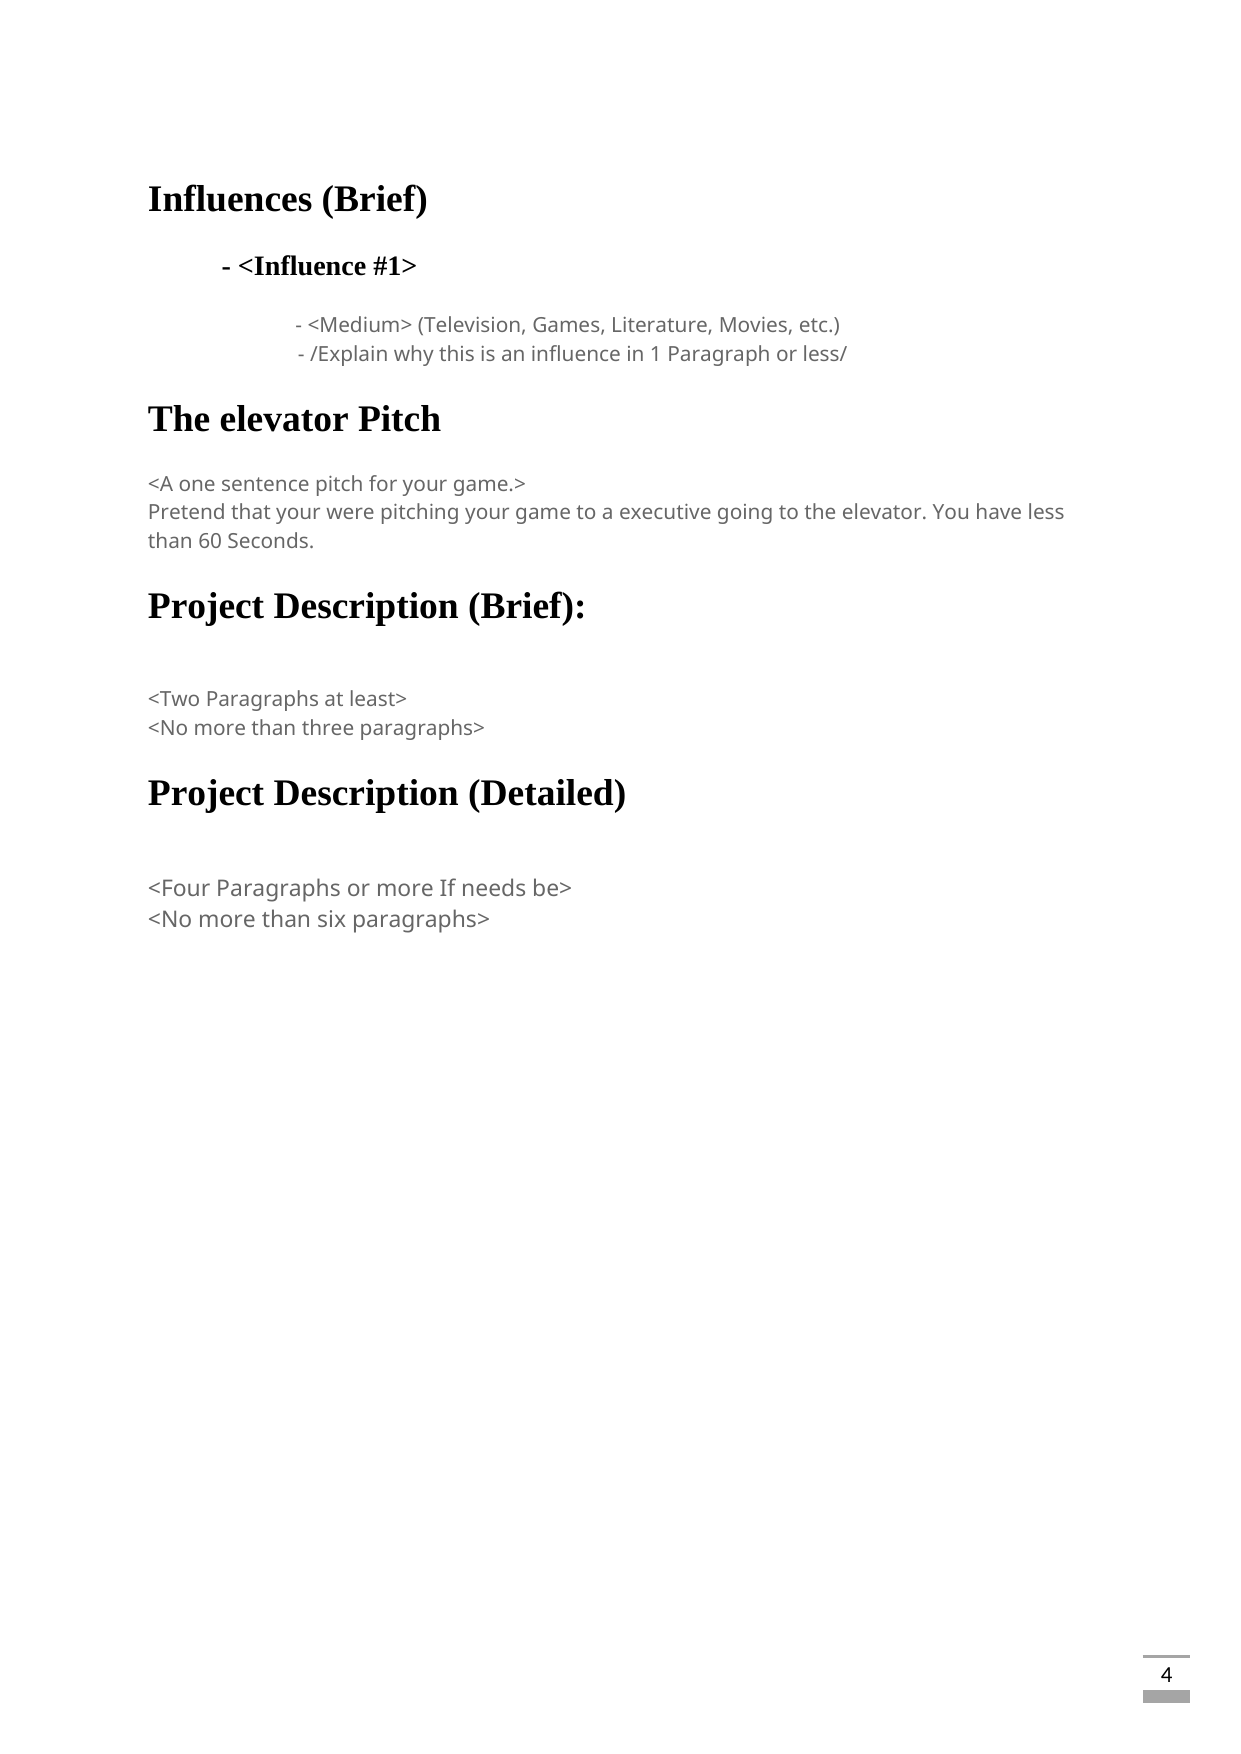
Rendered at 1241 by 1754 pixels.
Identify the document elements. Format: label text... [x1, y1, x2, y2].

text <No more than six paragraphs> [148, 903, 1093, 934]
subtitle Project Description (Detailed) [148, 771, 1093, 814]
text Pretend that your were pitching your game to a executive going to the elevator. You have less than 60 Seconds. [148, 497, 1093, 554]
subtitle The elevator Pitch [148, 397, 1093, 440]
subtitle Project Description (Brief): [148, 583, 1093, 627]
text - <Medium> (Television, Games, Literature, Movies, etc.) [148, 311, 1093, 339]
text <No more than three paragraphs> [148, 713, 1093, 741]
subtitle - <Influence #1> [148, 249, 1093, 281]
text <Four Paragraphs or more If needs be> [148, 872, 1093, 903]
text - /Explain why this is an influence in 1 Paragraph or less/ [223, 339, 1093, 367]
text <A one sentence pitch for your game.> [148, 469, 1093, 497]
text <Two Paragraphs at least> [148, 684, 1093, 713]
subtitle Influences (Brief) [148, 177, 1093, 220]
